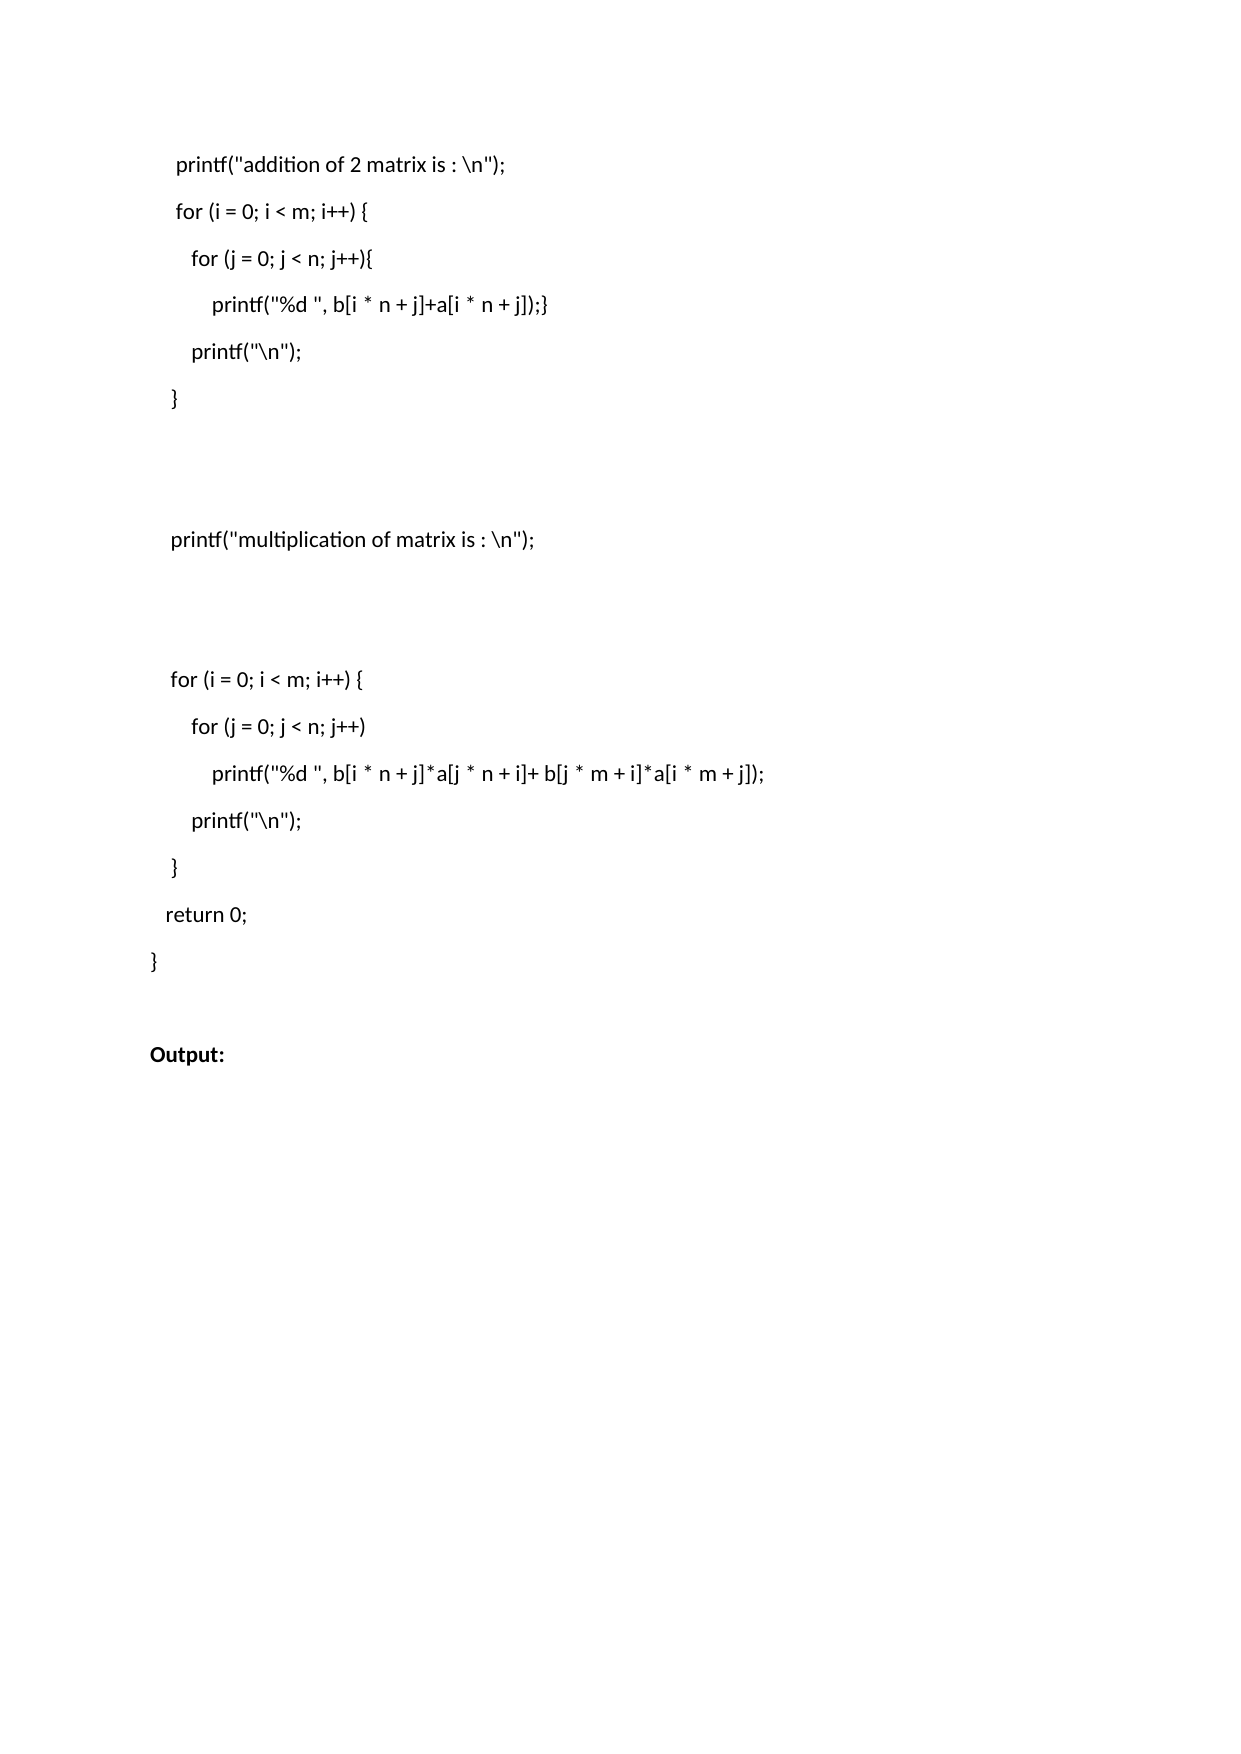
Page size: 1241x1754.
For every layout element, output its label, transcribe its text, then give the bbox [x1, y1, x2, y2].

text printf("\n"); [150, 806, 1090, 834]
text Output: [150, 1041, 1090, 1069]
text for (j = 0; j < n; j++) [150, 712, 1090, 741]
text for (i = 0; i < m; i++) { [150, 666, 1090, 694]
text printf("multiplication of matrix is : \n"); [150, 525, 1090, 553]
text for (j = 0; j < n; j++){ [150, 244, 1090, 272]
text return 0; [150, 900, 1090, 928]
text printf("\n"); [150, 337, 1090, 366]
text } [150, 947, 1090, 975]
text printf("%d ", b[i * n + j]*a[j * n + i]+ b[j * m + i]*a[i * m + j]); [150, 759, 1090, 787]
text printf("addition of 2 matrix is : \n"); [150, 150, 1090, 178]
text printf("%d ", b[i * n + j]+a[i * n + j]);} [150, 291, 1090, 319]
text } [150, 384, 1090, 412]
text for (i = 0; i < m; i++) { [150, 197, 1090, 225]
text } [150, 853, 1090, 881]
